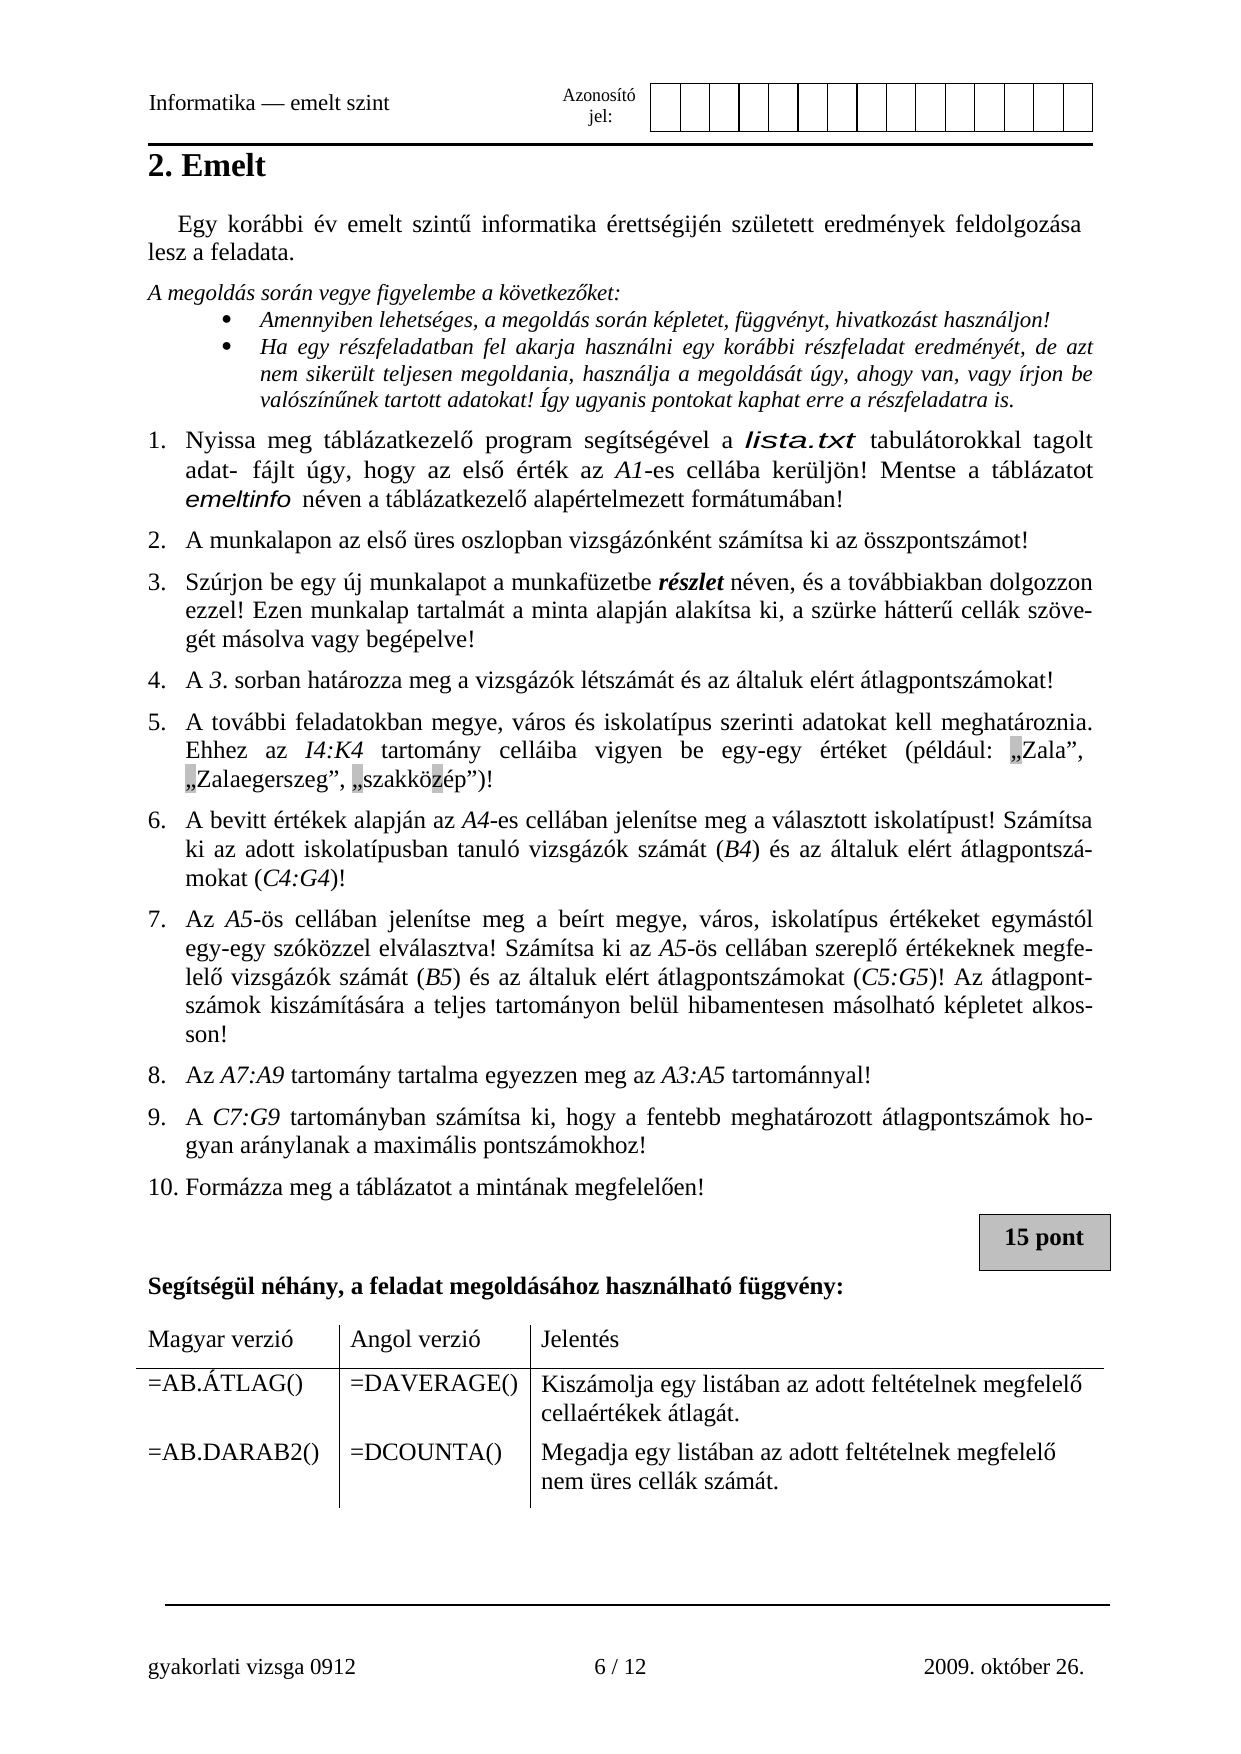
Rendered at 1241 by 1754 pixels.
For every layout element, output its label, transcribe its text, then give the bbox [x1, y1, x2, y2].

list A bevitt értékek alapján az A4-es cellában jelenítse meg a választott iskolatípust! Számítsa ki az adott iskolatípusban tanuló vizsgázók számát (B4) és az általuk elért átlagpontszá- mokat (C4:G4)! [148, 806, 1093, 892]
list Nyissa meg táblázatkezelő program segítségével a lista.txt tabulátorokkal tagolt adat- fájlt úgy, hogy az első érték az A1-es cellába kerüljön! Mentse a táblázatot emeltinfo néven a táblázatkezelő alapértelmezett formátumában! [148, 425, 1093, 513]
text „Zalaegerszeg”, „szakközép”)! [196, 764, 352, 793]
list Az A7:A9 tartomány tartalma egyezzen meg az A3:A5 tartománnyal! [148, 1061, 1115, 1089]
subtitle Emelt [148, 146, 1115, 184]
table_header Jelentés [531, 1325, 1104, 1368]
list A munkalapon az első üres oszlopban vizsgázónként számítsa ki az összpontszámot! [148, 526, 1115, 554]
list Amennyiben lehetséges, a megoldás során képletet, függvényt, hivatkozást használjon! [223, 305, 1115, 333]
table_cell =AB.ÁTLAG() [136, 1369, 339, 1432]
list Ha egy részfeladatban fel akarja használni egy korábbi részfeladat eredményét, de azt nem sikerült teljesen megoldania, használja a megoldását úgy, ahogy van, vagy írjon be valószínűnek tartott adatokat! Így ugyanis pontokat kaphat erre a részfeladatra is. [223, 333, 1093, 412]
list A C7:G9 tartományban számítsa ki, hogy a fentebb meghatározott átlagpontszámok ho- gyan aránylanak a maximális pontszámokhoz! [148, 1102, 1093, 1159]
list A további feladatokban megye, város és iskolatípus szerinti adatokat kell meghatároznia. Ehhez az I4:K4 tartomány celláiba vigyen be egy-egy értéket (például: „Zala”, [148, 707, 1093, 764]
text „Zalaegerszeg”, „szakközép”)! [443, 764, 1115, 793]
subtitle Segítségül néhány, a feladat megoldásához használható függvény: [148, 1271, 1115, 1300]
table_cell =DAVERAGE() [340, 1369, 530, 1432]
table_cell =AB.DARAB2() [136, 1433, 339, 1508]
table_cell Megadja egy listában az adott feltételnek megfelelő nem üres cellák számát. [531, 1433, 1104, 1508]
text A megoldás során vegye figyelembe a következőket: [148, 279, 1115, 305]
list Az A5-ös cellában jelenítse meg a beírt megye, város, iskolatípus értékeket egymástól egy-egy szóközzel elválasztva! Számítsa ki az A5-ös cellában szereplő értékeknek megfe- lelő vizsgázók számát (B5) és az általuk elért átlagpontszámokat (C5:G5)! Az átlagpont- számok kiszámítására a teljes tartományon belül hibamentesen másolható képletet alkos- son! [148, 904, 1093, 1048]
table_header Magyar verzió [136, 1325, 339, 1368]
table_header Angol verzió [340, 1325, 530, 1368]
text Egy korábbi év emelt szintű informatika érettségijén született eredmények feldolgozása lesz a feladata. [148, 209, 1093, 266]
text „Zalaegerszeg”, „szakközép”)! [363, 764, 432, 793]
list Szúrjon be egy új munkalapot a munkafüzetbe részlet néven, és a továbbiakban dolgozzon ezzel! Ezen munkalap tartalmát a minta alapján alakítsa ki, a szürke hátterű cellák szöve- gét másolva vagy begépelve! [148, 567, 1093, 653]
table_cell =DCOUNTA() [340, 1433, 530, 1508]
list A 3. sorban határozza meg a vizsgázók létszámát és az általuk elért átlagpontszámokat! [148, 666, 1115, 694]
table_cell Kiszámolja egy listában az adott feltételnek megfelelő cellaértékek átlagát. [531, 1369, 1104, 1432]
list Formázza meg a táblázatot a mintának megfelelően! [148, 1172, 1115, 1201]
